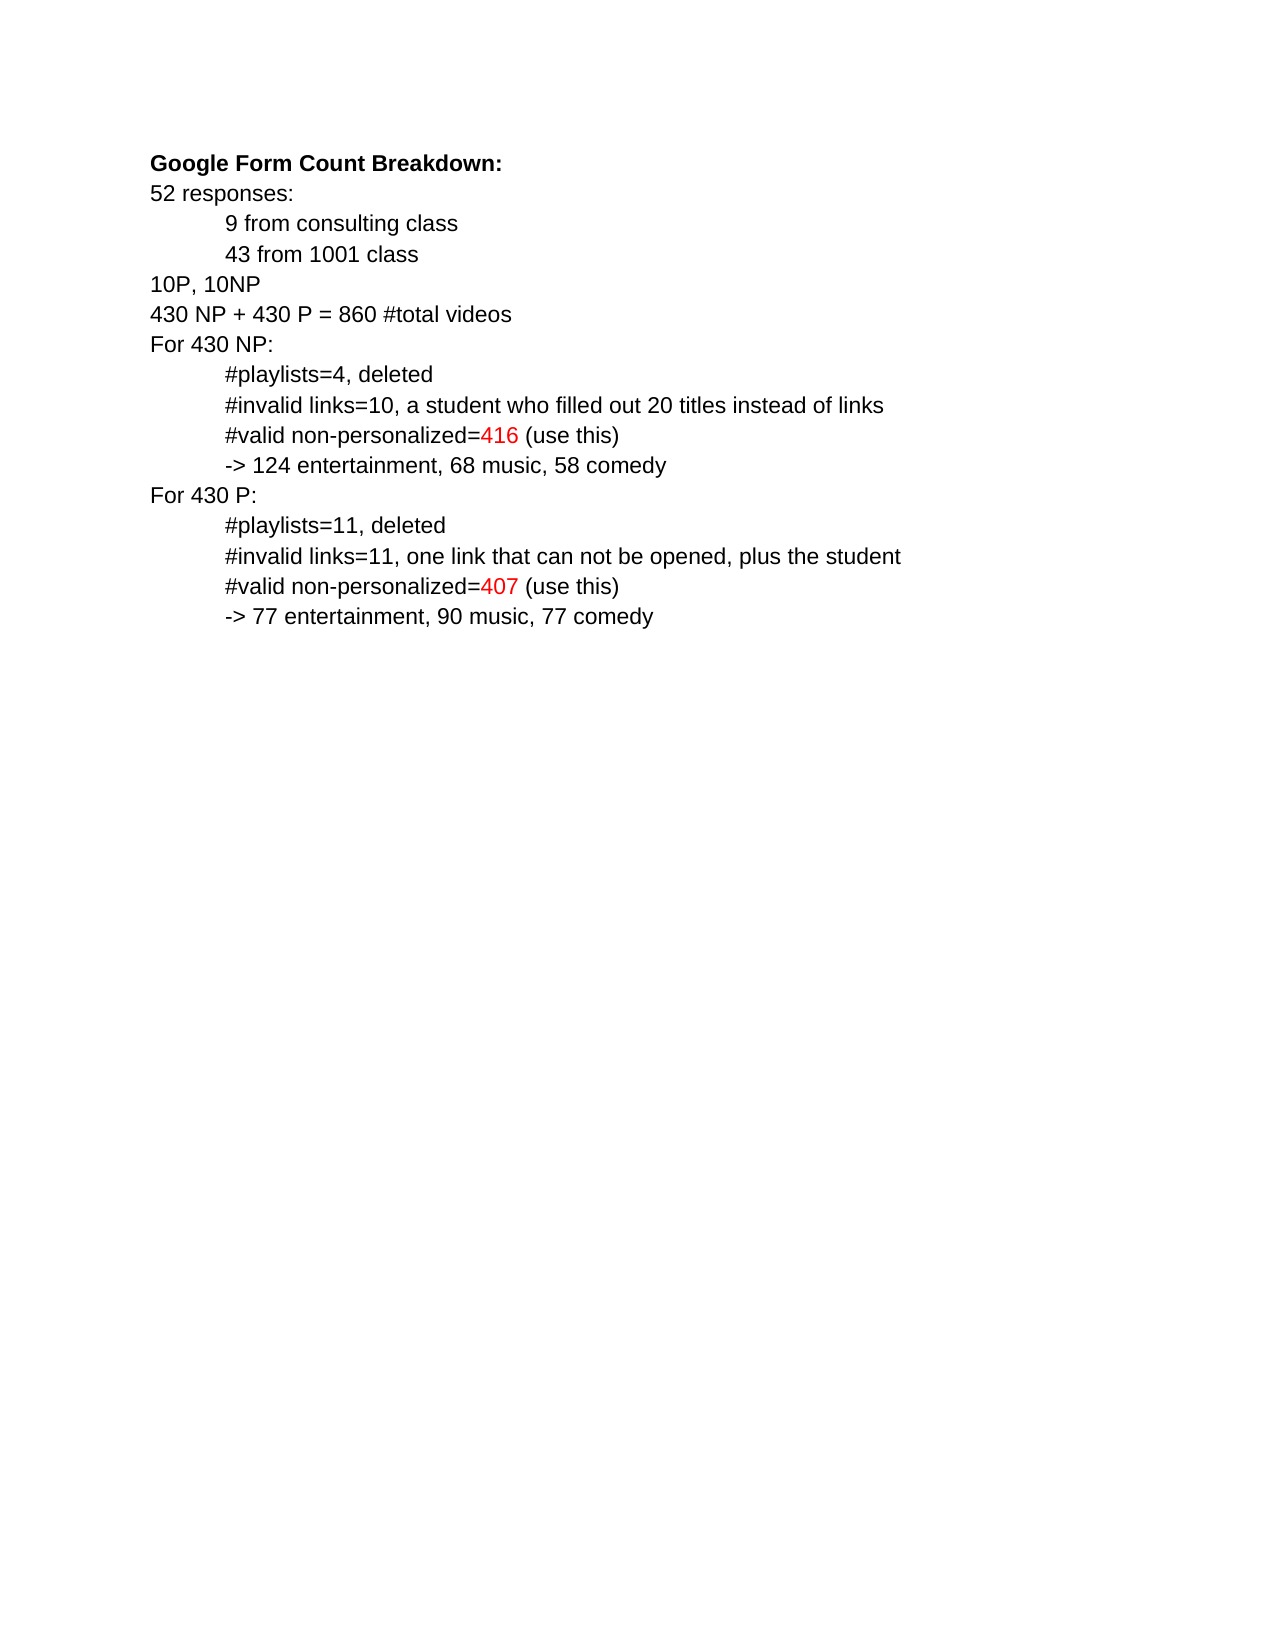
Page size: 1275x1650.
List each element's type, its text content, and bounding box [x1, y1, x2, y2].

text #invalid links=11, one link that can not be opened, plus the student [150, 543, 1125, 569]
text #invalid links=10, a student who filled out 20 titles instead of links [150, 392, 1125, 418]
text Google Form Count Breakdown: [150, 150, 1125, 176]
text -> 77 entertainment, 90 music, 77 comedy [150, 603, 1125, 629]
text 43 from 1001 class [150, 241, 1125, 267]
text 430 NP + 430 P = 860 #total videos [150, 301, 1125, 327]
text 10P, 10NP [150, 271, 1125, 297]
text #playlists=4, deleted [150, 361, 1125, 388]
text #playlists=11, deleted [150, 512, 1125, 539]
text #valid non-personalized=416 (use this) [150, 422, 1125, 448]
text For 430 P: [150, 482, 1125, 509]
text 9 from consulting class [150, 210, 1125, 237]
text #valid non-personalized=407 (use this) [150, 573, 1125, 599]
text -> 124 entertainment, 68 music, 58 comedy [150, 452, 1125, 478]
text For 430 NP: [150, 331, 1125, 358]
text 52 responses: [150, 180, 1125, 207]
